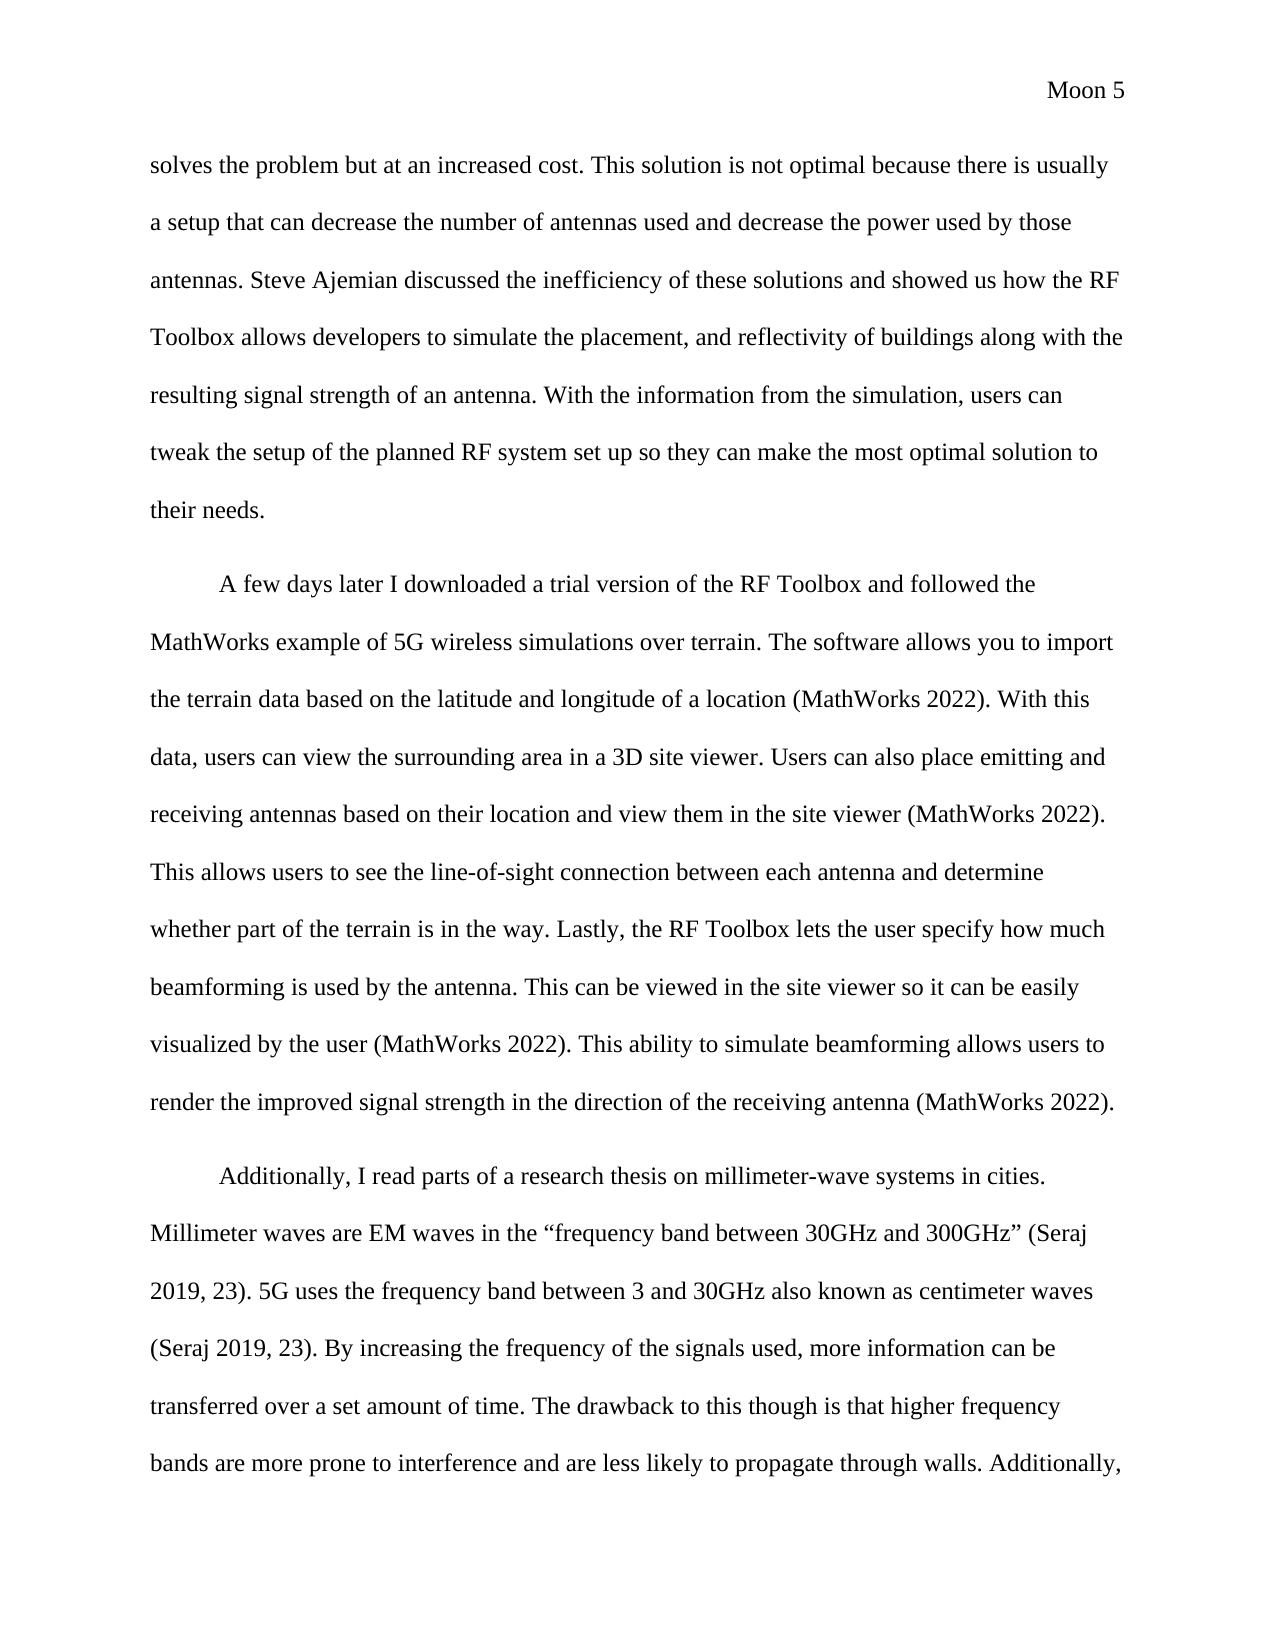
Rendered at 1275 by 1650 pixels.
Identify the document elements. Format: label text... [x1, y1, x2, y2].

text A few days later I downloaded a trial version of the RF Toolbox and followed the MathWorks example of 5G wireless simulations over terrain. The software allows you to import the terrain data based on the latitude and longitude of a location (MathWorks 2022). With this data, users can view the surrounding area in a 3D site viewer. Users can also place emitting and receiving antennas based on their location and view them in the site viewer (MathWorks 2022). This allows users to see the line-of-sight connection between each antenna and determine whether part of the terrain is in the way. Lastly, the RF Toolbox lets the user specify how much beamforming is used by the antenna. This can be viewed in the site viewer so it can be easily visualized by the user (MathWorks 2022). This ability to simulate beamforming allows users to render the improved signal strength in the direction of the receiving antenna (MathWorks 2022). [150, 569, 1125, 1115]
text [150, 1161, 1125, 1477]
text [150, 150, 1125, 524]
